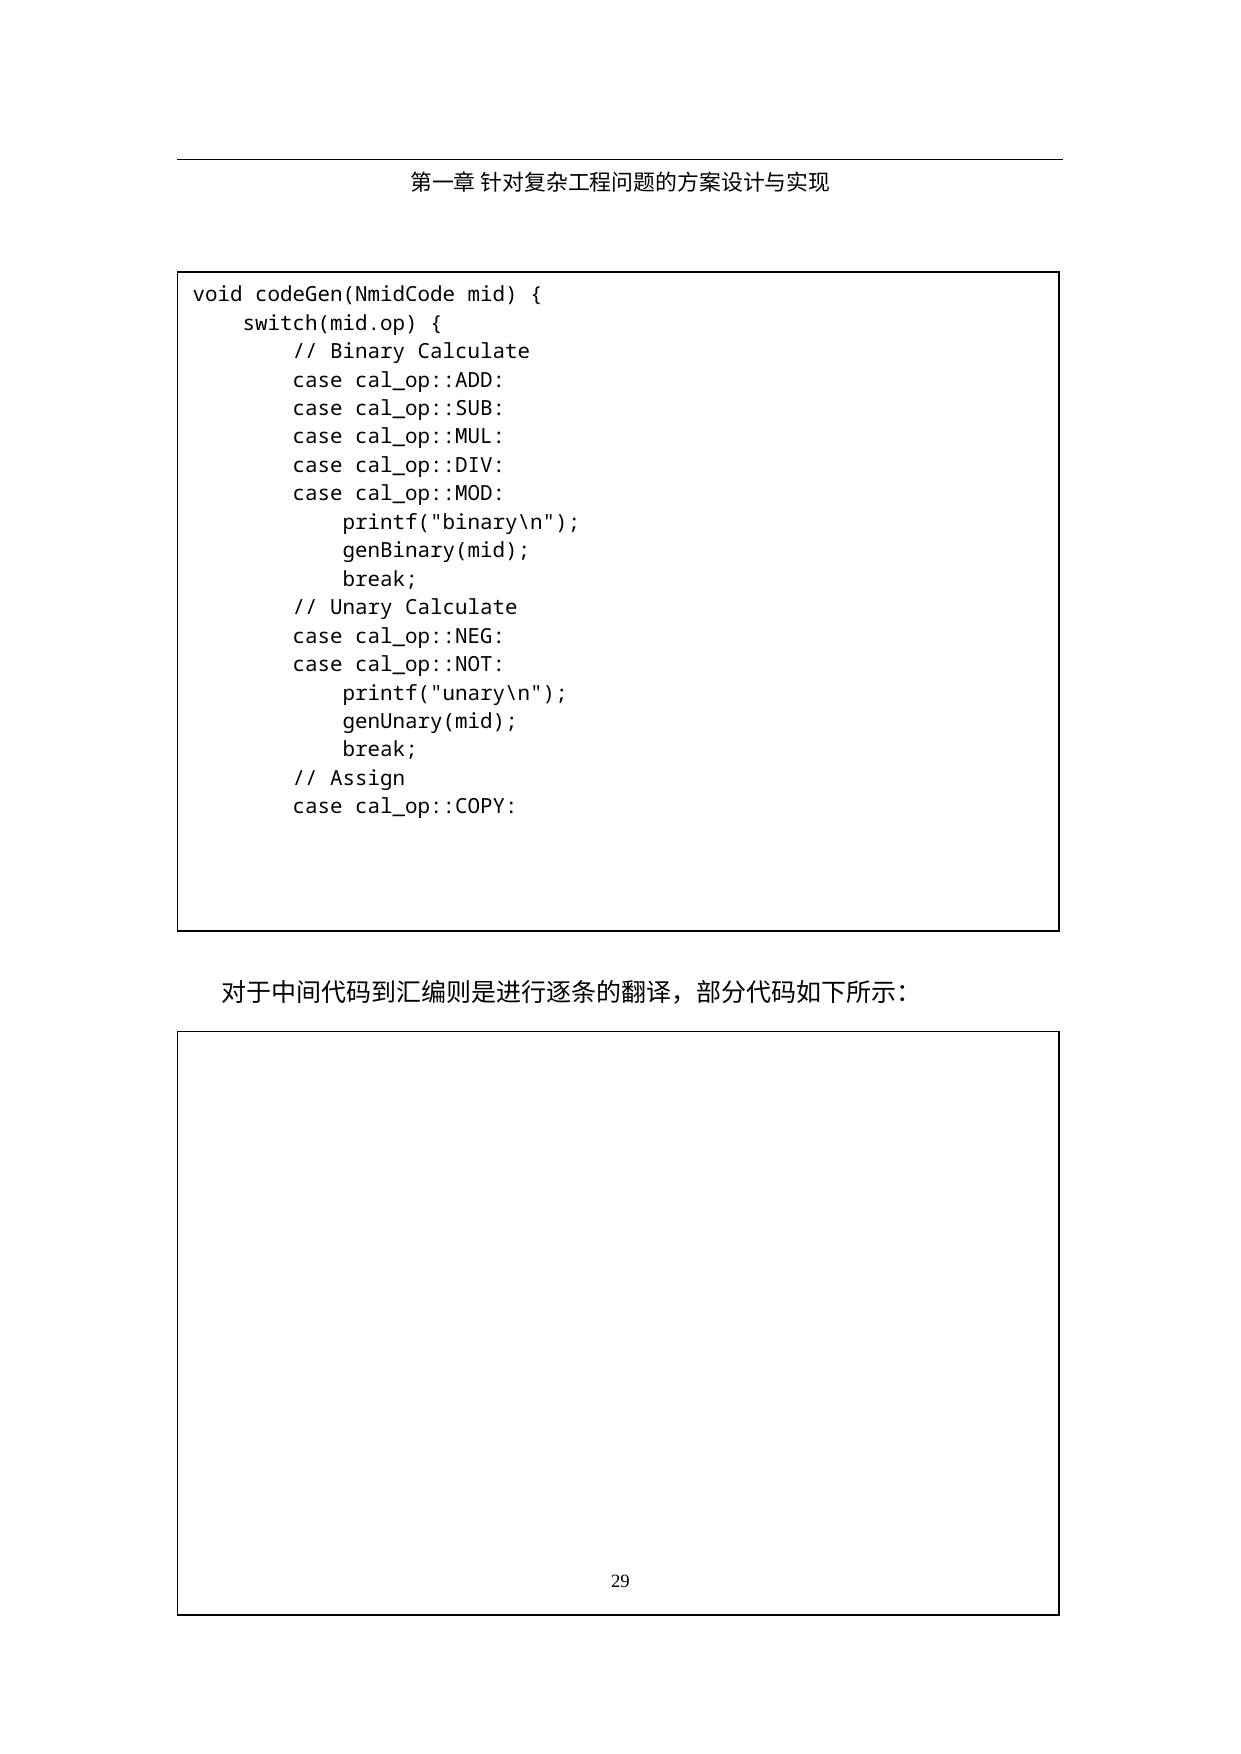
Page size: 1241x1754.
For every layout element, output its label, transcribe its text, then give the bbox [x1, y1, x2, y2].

text 对于中间代码到汇编则是进行逐条的翻译，部分代码如下所示： [177, 211, 1063, 1023]
